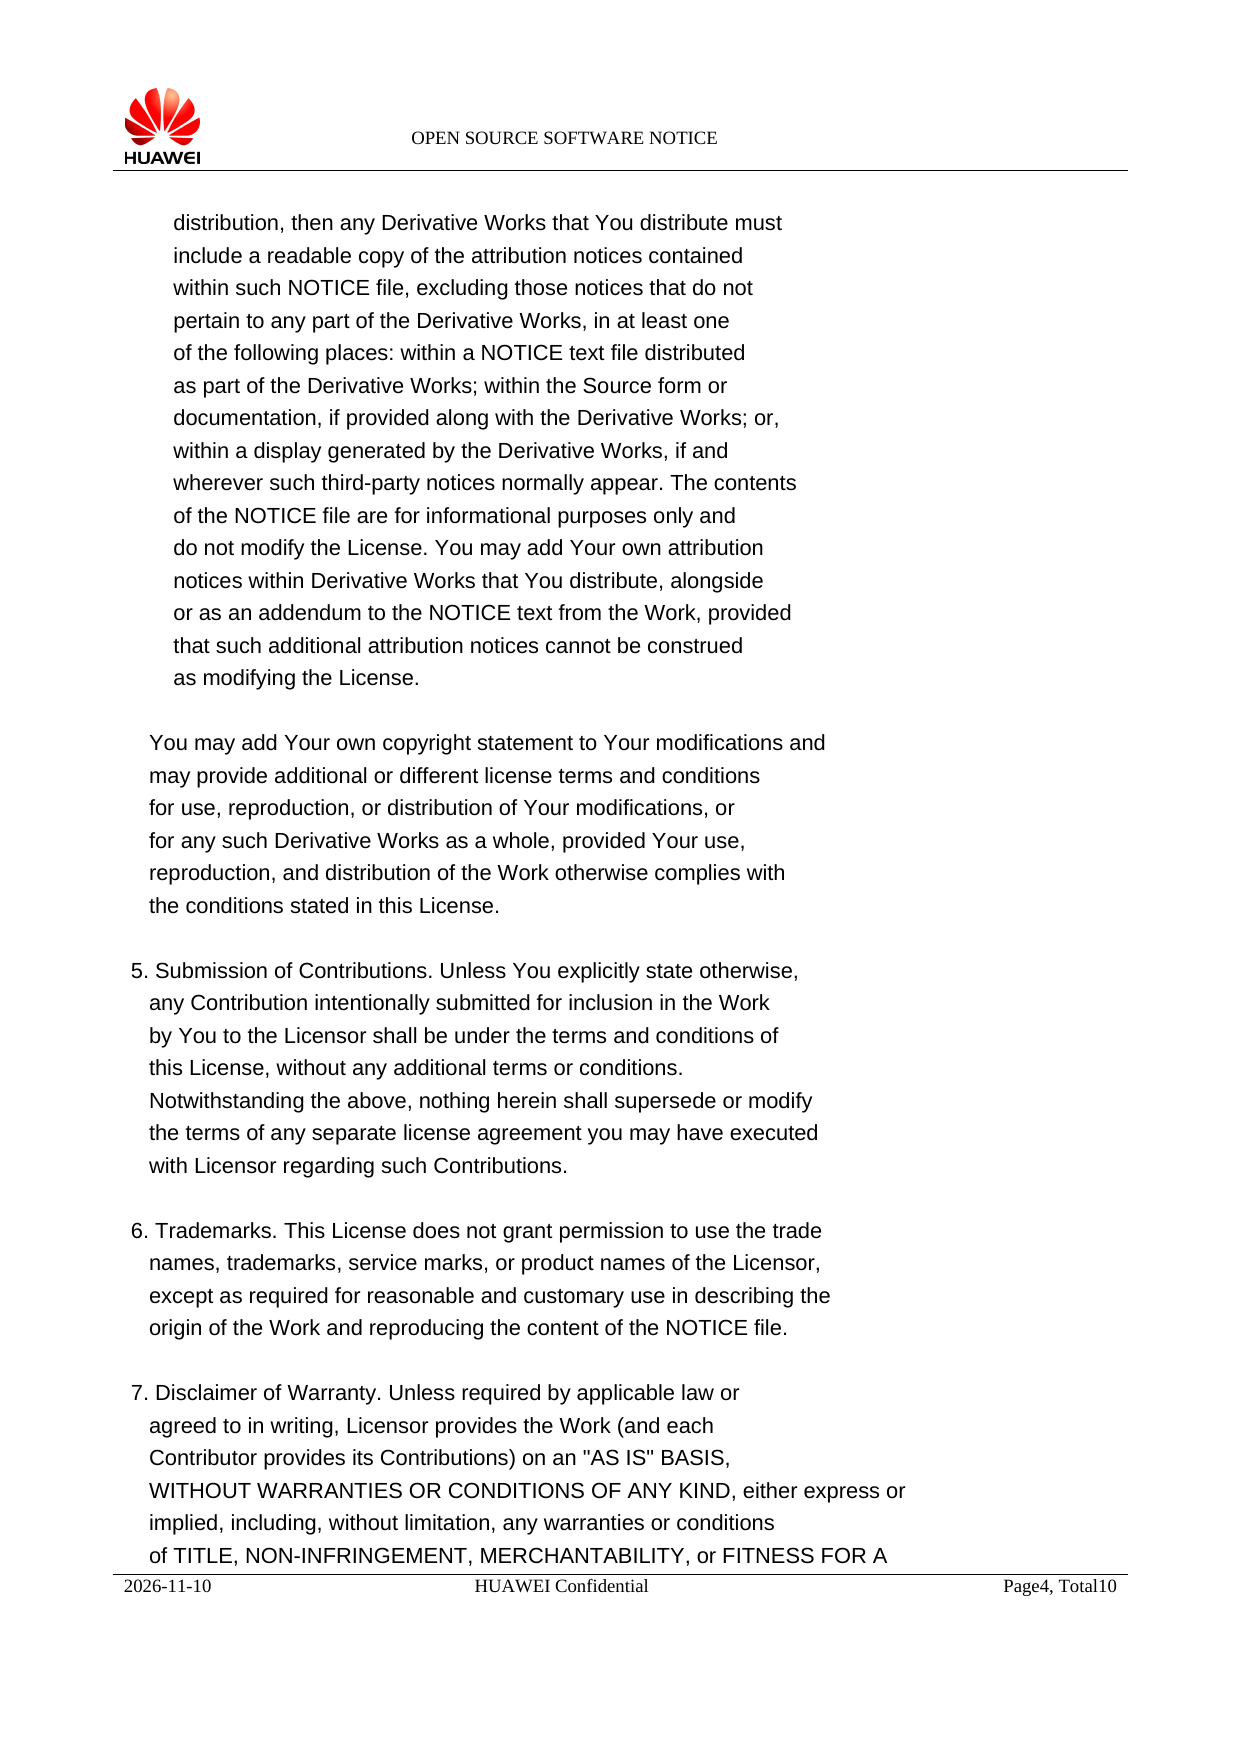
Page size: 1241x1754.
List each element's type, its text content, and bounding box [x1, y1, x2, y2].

text documentation, if provided along with the Derivative Works; or, [112, 401, 1128, 434]
text that such additional attribution notices cannot be construed [112, 629, 1128, 661]
text 7. Disclaimer of Warranty. Unless required by applicable law or [112, 1376, 1128, 1409]
text for any such Derivative Works as a whole, provided Your use, [112, 824, 1128, 856]
text of the NOTICE file are for informational purposes only and [112, 499, 1128, 531]
text 6. Trademarks. This License does not grant permission to use the trade [112, 1214, 1128, 1246]
text the terms of any separate license agreement you may have executed [112, 1116, 1128, 1149]
text notices within Derivative Works that You distribute, alongside [112, 564, 1128, 596]
text names, trademarks, service marks, or product names of the Licensor, [112, 1246, 1128, 1279]
picture [125, 88, 200, 164]
text of TITLE, NON-INFRINGEMENT, MERCHANTABILITY, or FITNESS FOR A [112, 1539, 1128, 1571]
text or as an addendum to the NOTICE text from the Work, provided [112, 596, 1128, 629]
text reproduction, and distribution of the Work otherwise complies with [112, 856, 1128, 889]
text any Contribution intentionally submitted for inclusion in the Work [112, 986, 1128, 1019]
text distribution, then any Derivative Works that You distribute must [112, 206, 1128, 239]
text agreed to in writing, Licensor provides the Work (and each [112, 1409, 1128, 1441]
text Notwithstanding the above, nothing herein shall supersede or modify [112, 1084, 1128, 1116]
text You may add Your own copyright statement to Your modifications and [112, 726, 1128, 759]
text do not modify the License. You may add Your own attribution [112, 531, 1128, 564]
text of the following places: within a NOTICE text file distributed [112, 336, 1128, 369]
text WITHOUT WARRANTIES OR CONDITIONS OF ANY KIND, either express or [112, 1474, 1128, 1506]
text include a readable copy of the attribution notices contained [112, 239, 1128, 271]
text Contributor provides its Contributions) on an "AS IS" BASIS, [112, 1441, 1128, 1474]
text this License, without any additional terms or conditions. [112, 1051, 1128, 1084]
text with Licensor regarding such Contributions. [112, 1149, 1128, 1181]
text within a display generated by the Derivative Works, if and [112, 434, 1128, 466]
text except as required for reasonable and customary use in describing the [112, 1279, 1128, 1311]
text the conditions stated in this License. [112, 889, 1128, 921]
text by You to the Licensor shall be under the terms and conditions of [112, 1019, 1128, 1051]
text implied, including, without limitation, any warranties or conditions [112, 1506, 1128, 1539]
text within such NOTICE file, excluding those notices that do not [112, 271, 1128, 304]
text 5. Submission of Contributions. Unless You explicitly state otherwise, [112, 954, 1128, 986]
text may provide additional or different license terms and conditions [112, 759, 1128, 791]
text pertain to any part of the Derivative Works, in at least one [112, 304, 1128, 336]
text origin of the Work and reproducing the content of the NOTICE file. [112, 1311, 1128, 1344]
text as modifying the License. [112, 661, 1128, 694]
text wherever such third-party notices normally appear. The contents [112, 466, 1128, 499]
text as part of the Derivative Works; within the Source form or [112, 369, 1128, 401]
text for use, reproduction, or distribution of Your modifications, or [112, 791, 1128, 824]
